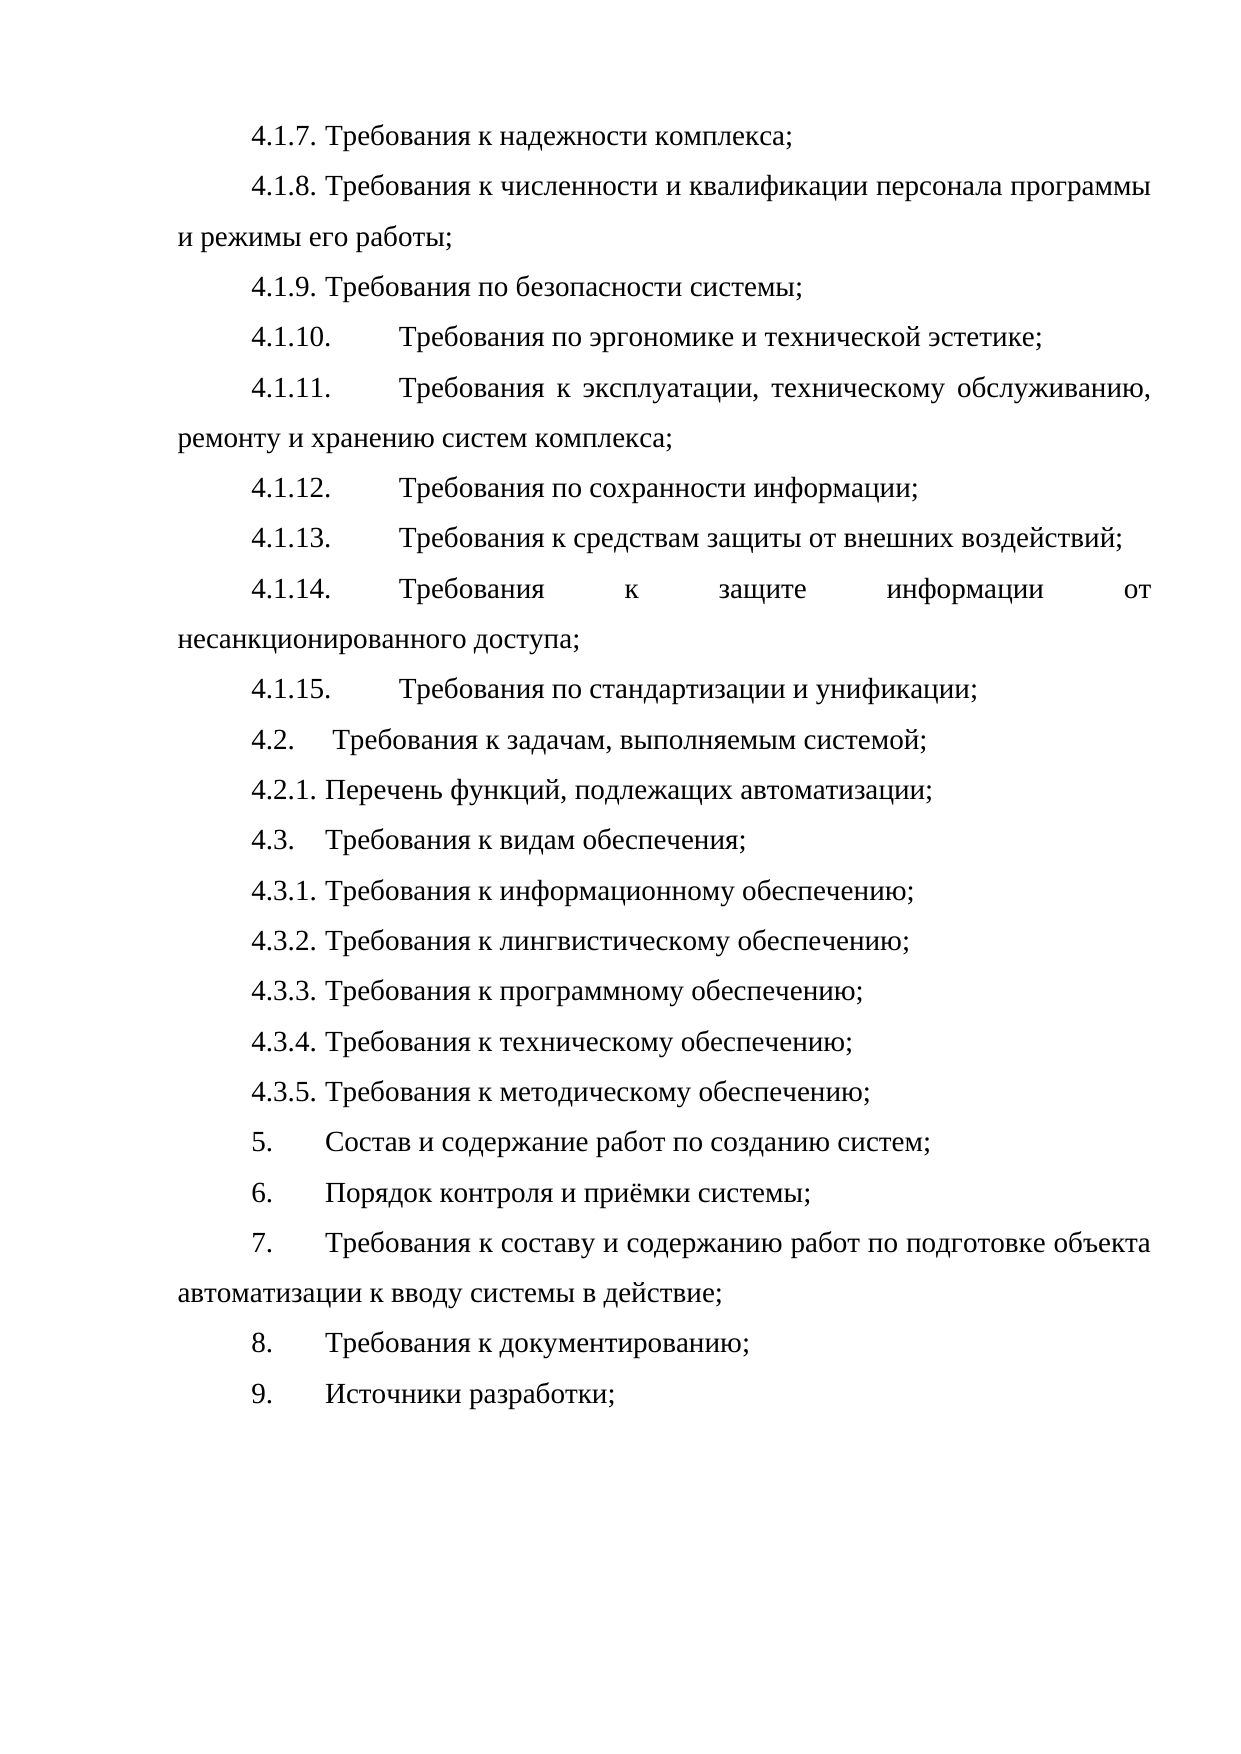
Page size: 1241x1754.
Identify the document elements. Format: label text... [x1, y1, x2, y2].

list Требования по безопасности системы; [177, 269, 1152, 303]
list Требования к средствам защиты от внешних воздействий; [177, 521, 1152, 554]
list Требования по стандартизации и унификации; [177, 672, 1152, 705]
list Требования к защите информации от несанкционированного доступа; [177, 571, 1152, 655]
list Состав и содержание работ по созданию систем; [177, 1124, 1152, 1158]
list Требования к лингвистическому обеспечению; [177, 923, 1152, 957]
list Перечень функций, подлежащих автоматизации; [177, 772, 1152, 806]
list Требования к численности и квалификации персонала программы и режимы его работы; [177, 168, 1152, 252]
list Требования к документированию; [177, 1326, 1152, 1359]
list Требования по эргономике и технической эстетике; [177, 319, 1152, 353]
list Требования к задачам, выполняемым системой; [177, 722, 1152, 755]
list Требования к составу и содержанию работ по подготовке объекта автоматизации к вводу системы в действие; [177, 1225, 1152, 1309]
list Требования к надежности комплекса; [177, 118, 1152, 152]
list Требования к техническому обеспечению; [177, 1024, 1152, 1057]
list Требования по сохранности информации; [177, 470, 1152, 504]
list Требования к методическому обеспечению; [177, 1074, 1152, 1108]
list Требования к эксплуатации, техническому обслуживанию, ремонту и хранению систем комплекса; [177, 370, 1152, 453]
list Требования к программному обеспечению; [177, 973, 1152, 1007]
list Порядок контроля и приёмки системы; [177, 1175, 1152, 1208]
list Требования к информационному обеспечению; [177, 873, 1152, 906]
list Источники разработки; [177, 1376, 1152, 1409]
list Требования к видам обеспечения; [177, 822, 1152, 856]
